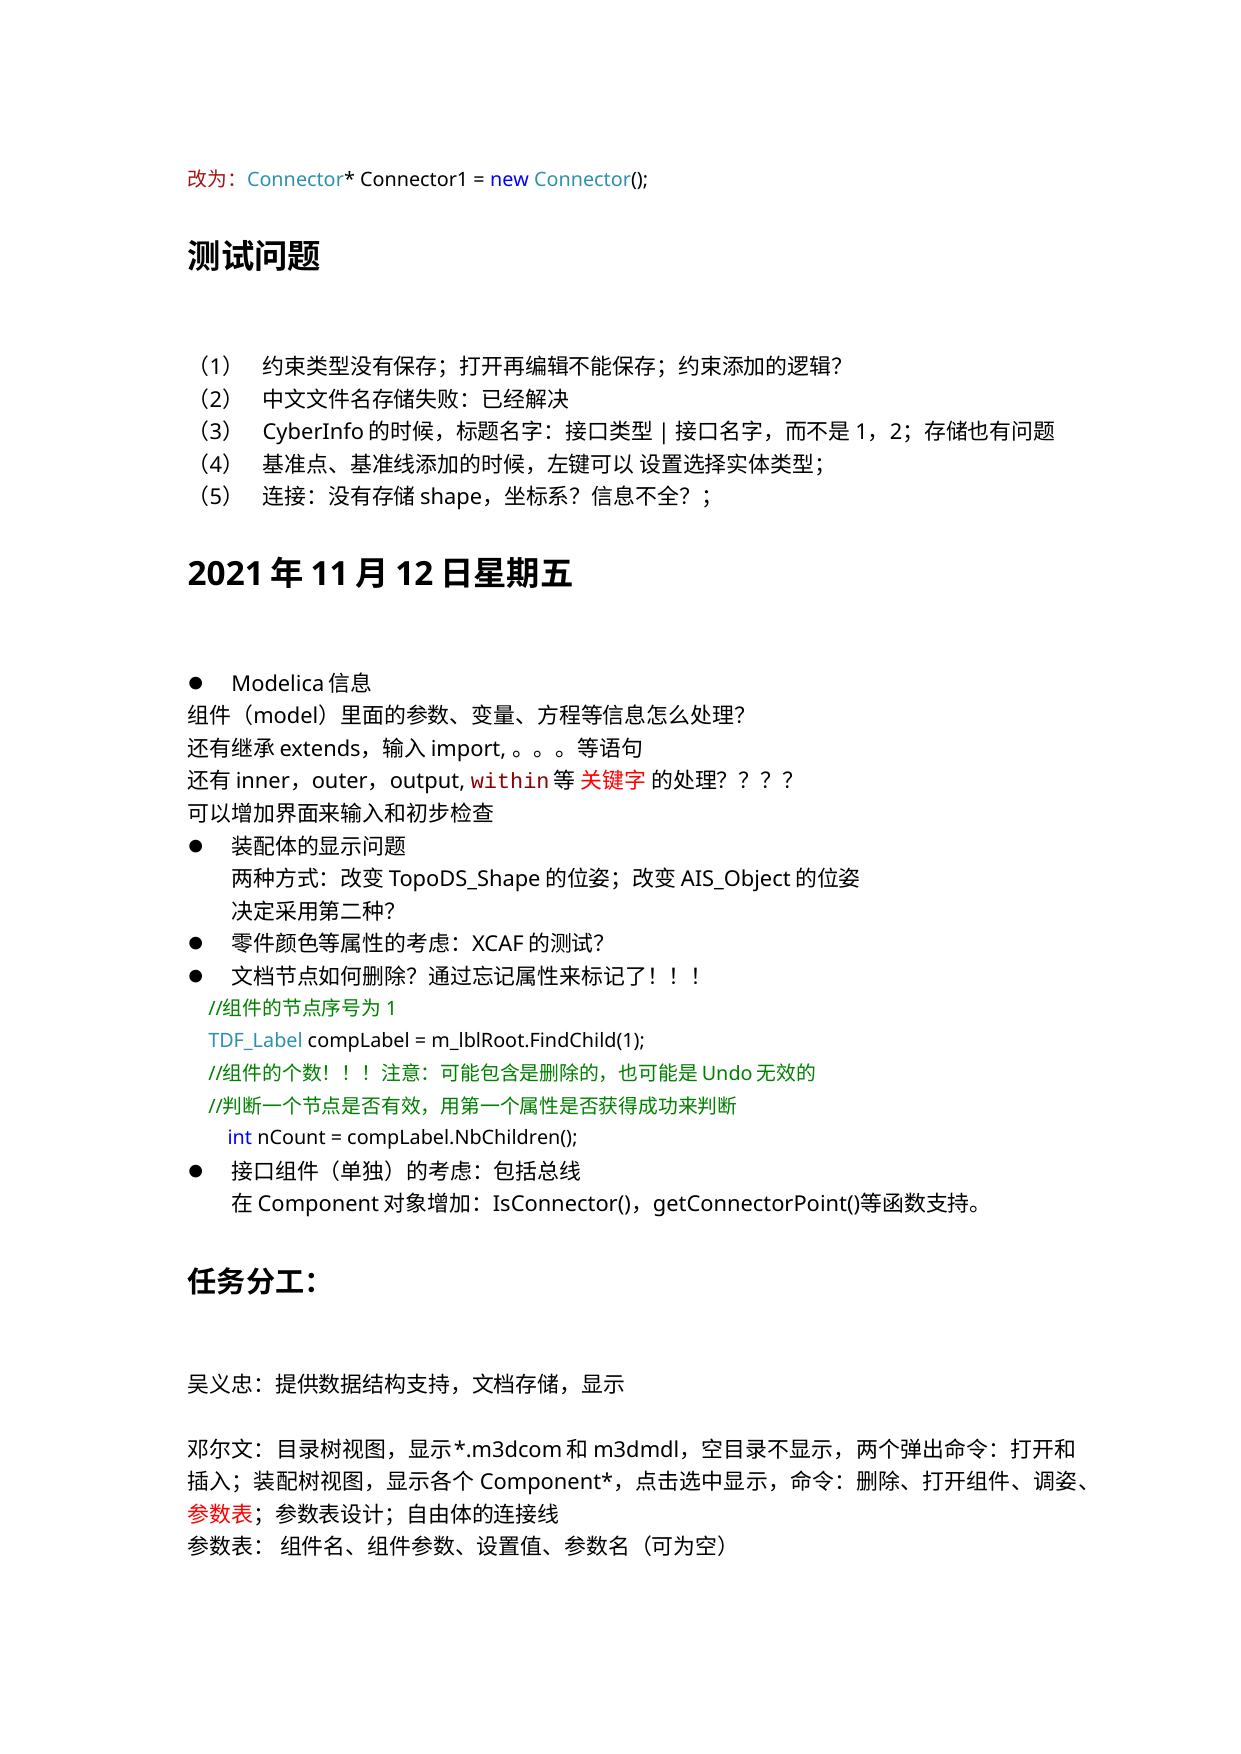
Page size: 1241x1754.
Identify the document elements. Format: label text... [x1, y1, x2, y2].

list 决定采用第二种？ [231, 893, 1078, 926]
text //组件的节点序号为 1 [187, 991, 1078, 1023]
subtitle 任务分工： [187, 1247, 1078, 1312]
text int nCount = compLabel.NbChildren(); [187, 1121, 1078, 1153]
text 还有继承extends，输入import, 。。。等语句 [187, 731, 1078, 763]
text //判断一个节点是否有效，用第一个属性是否获得成功来判断 [187, 1088, 1078, 1121]
list 零件颜色等属性的考虑：XCAF的测试？ [187, 926, 1078, 958]
list 文档节点如何删除？通过忘记属性来标记了！！！ [187, 958, 1078, 991]
text 参数表： 组件名、组件参数、设置值、参数名（可为空） [187, 1529, 1078, 1561]
text //组件的个数！！！注意：可能包含是删除的，也可能是Undo无效的 [187, 1056, 1078, 1088]
text 邓尔文：目录树视图，显示*.m3dcom和m3dmdl，空目录不显示，两个弹出命令：打开和插入；装配树视图，显示各个Component*，点击选中显示，命令：删除、打开组件、调姿、参数表；参数表设计；自由体的连接线 [187, 1431, 1078, 1529]
subtitle 2021年11月12日星期五 [187, 538, 1078, 603]
list CyberInfo的时候，标题名字：接口类型 | 接口名字，而不是 1，2；存储也有问题 [187, 414, 1078, 446]
text 还有inner，outer，output, within等 关键字 的处理？？？？ [187, 763, 1078, 796]
list 中文文件名存储失败：已经解决 [187, 381, 1078, 414]
list 基准点、基准线添加的时候，左键可以 设置选择实体类型； [187, 446, 1078, 479]
text TDF_Label compLabel = m_lblRoot.FindChild(1); [187, 1023, 1078, 1056]
text 改为：Connector* Connector1 = new Connector(); [187, 162, 1078, 194]
text 组件（model）里面的参数、变量、方程等信息怎么处理？ [187, 698, 1078, 731]
list 在Component对象增加：IsConnector()，getConnectorPoint()等函数支持。 [231, 1186, 1078, 1218]
subtitle 测试问题 [187, 222, 1078, 287]
list 接口组件（单独）的考虑：包括总线 [187, 1153, 1078, 1186]
text 可以增加界面来输入和初步检查 [187, 796, 1078, 828]
list 约束类型没有保存；打开再编辑不能保存；约束添加的逻辑？ [187, 349, 1078, 381]
list 连接：没有存储shape，坐标系？信息不全？； [187, 479, 1078, 511]
list 两种方式：改变TopoDS_Shape的位姿；改变AIS_Object的位姿 [231, 861, 1078, 893]
list 装配体的显示问题 [187, 828, 1078, 861]
text 吴义忠：提供数据结构支持，文档存储，显示 [187, 1366, 1078, 1399]
list Modelica信息 [187, 666, 1078, 698]
